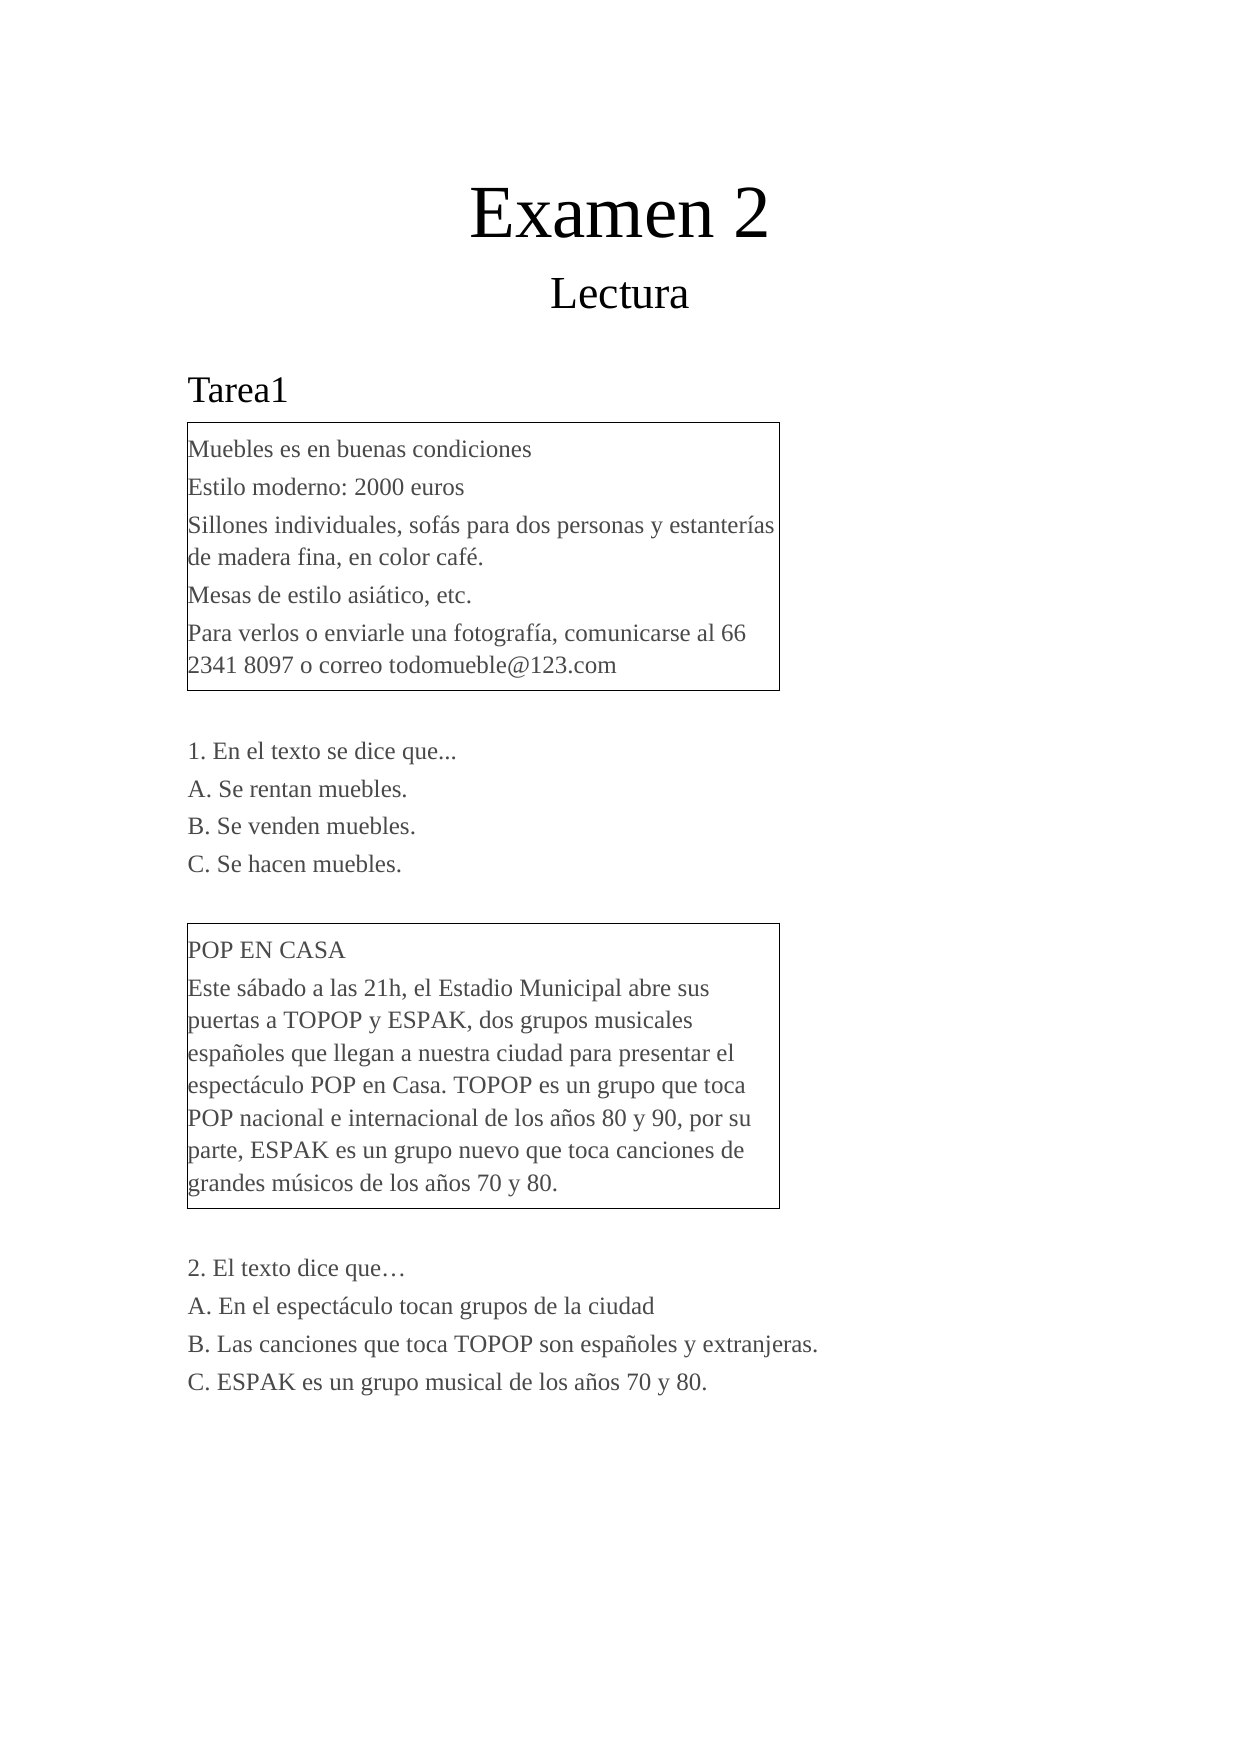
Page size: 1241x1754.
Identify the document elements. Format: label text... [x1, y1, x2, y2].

text 1. En el texto se dice que... [187, 734, 1053, 767]
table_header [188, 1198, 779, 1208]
text B. Las canciones que toca TOPOP son españoles y extranjeras. [187, 1327, 1053, 1359]
text C. Se hacen muebles. [187, 847, 1053, 880]
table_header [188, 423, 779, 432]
text A. En el espectáculo tocan grupos de la ciudad [187, 1289, 1053, 1322]
text B. Se venden muebles. [187, 809, 1053, 842]
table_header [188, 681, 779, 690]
text Tarea1 [187, 357, 1053, 422]
text Examen 2 [187, 162, 1053, 259]
text C. ESPAK es un grupo musical de los años 70 y 80. [187, 1365, 1053, 1397]
text A. Se rentan muebles. [187, 772, 1053, 804]
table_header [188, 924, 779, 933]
text Lectura [187, 259, 1053, 324]
text 2. El texto dice que… [187, 1252, 1053, 1284]
